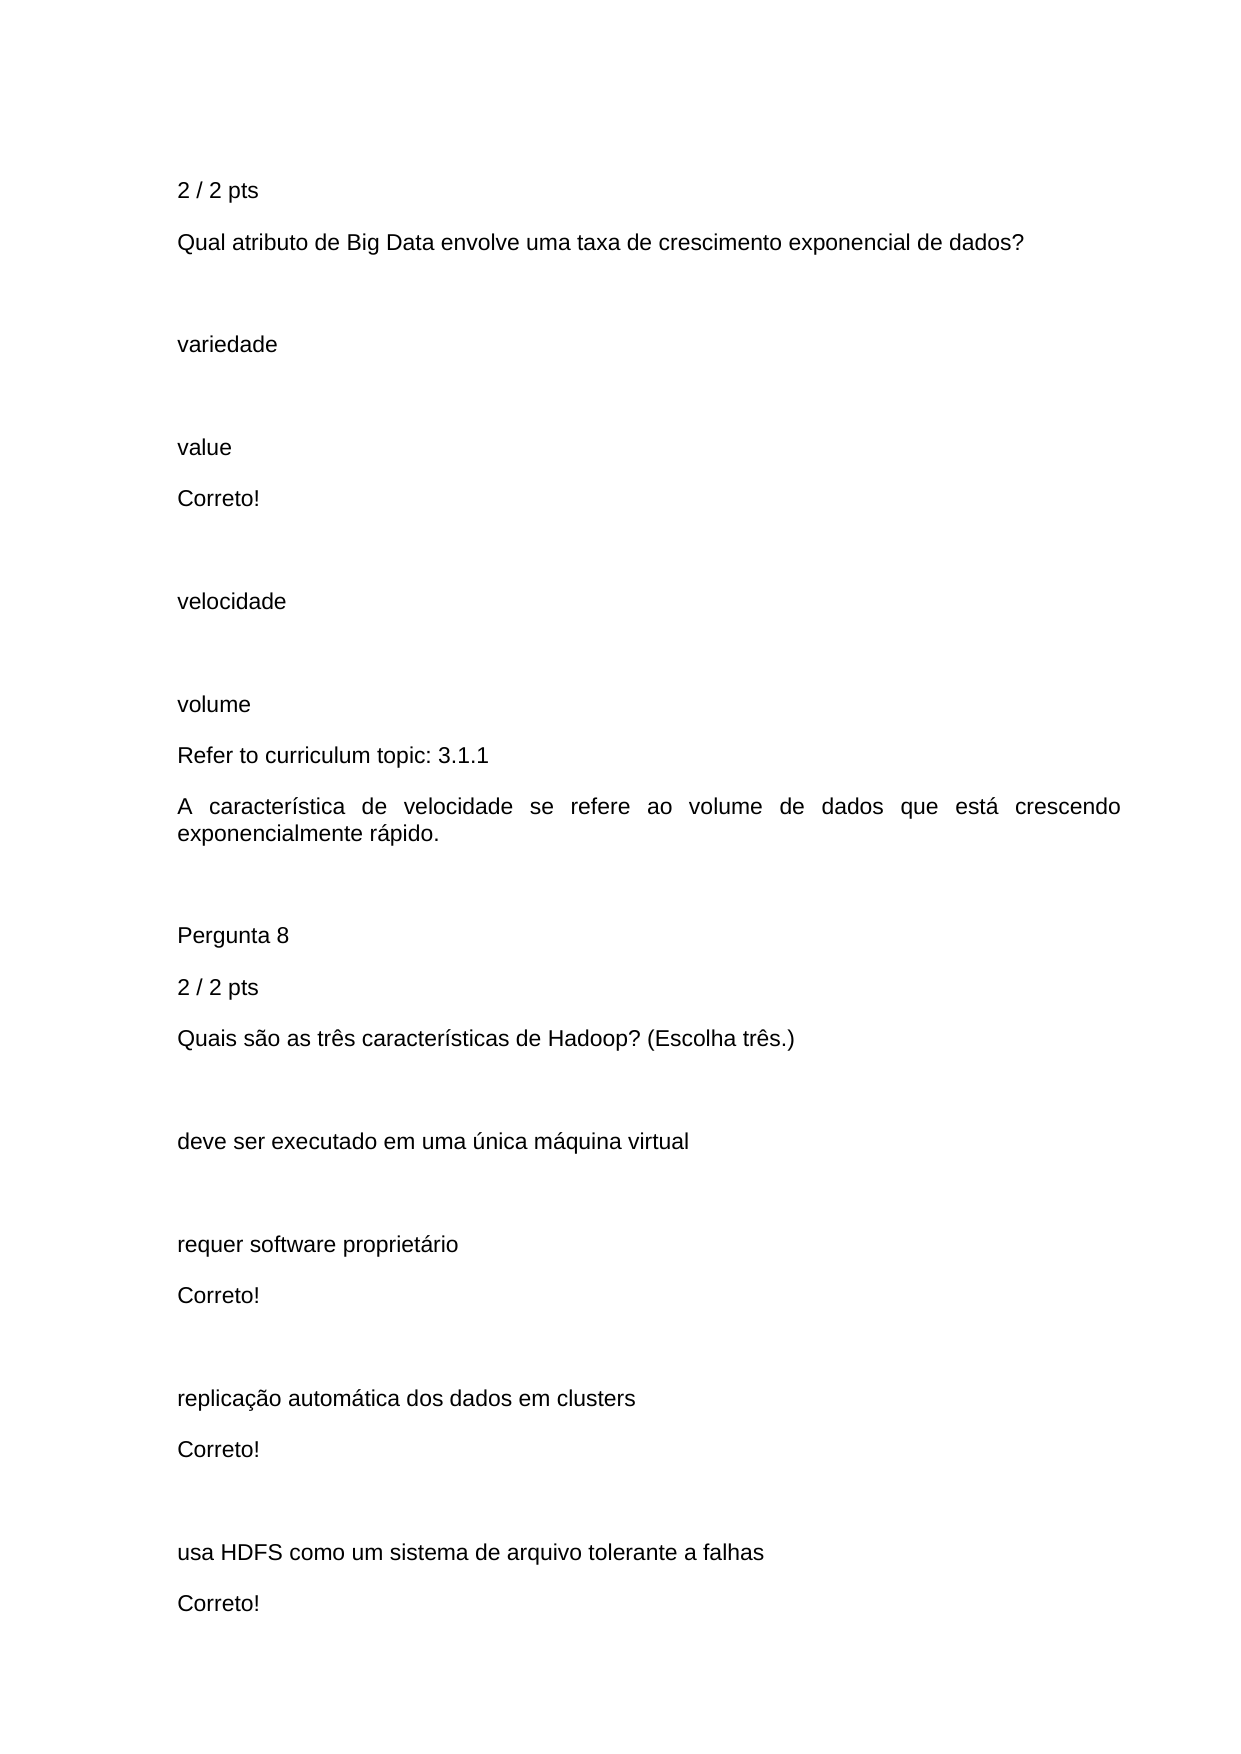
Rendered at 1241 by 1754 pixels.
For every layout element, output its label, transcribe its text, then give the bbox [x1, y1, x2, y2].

text replicação automática dos dados em clusters [177, 1384, 1122, 1411]
text Pergunta 8 [177, 922, 1122, 949]
text velocidade [177, 588, 1122, 614]
text Correto! [177, 1590, 1122, 1616]
text Correto! [177, 485, 1122, 512]
text Correto! [177, 1282, 1122, 1308]
text variedade [177, 331, 1122, 357]
text Qual atributo de Big Data envolve uma taxa de crescimento exponencial de dados? [177, 228, 1122, 255]
text 2 / 2 pts [177, 177, 1122, 203]
text 2 / 2 pts [177, 974, 1122, 1000]
text Correto! [177, 1436, 1122, 1462]
text volume [177, 691, 1122, 717]
text value [177, 434, 1122, 460]
text usa HDFS como um sistema de arquivo tolerante a falhas [177, 1539, 1122, 1565]
text deve ser executado em uma única máquina virtual [177, 1128, 1122, 1154]
text Quais são as três características de Hadoop? (Escolha três.) [177, 1025, 1122, 1051]
text requer software proprietário [177, 1231, 1122, 1257]
text Refer to curriculum topic: 3.1.1 [177, 742, 1122, 768]
text A característica de velocidade se refere ao volume de dados que está crescendo exponencialmente rápido. [177, 793, 1122, 846]
